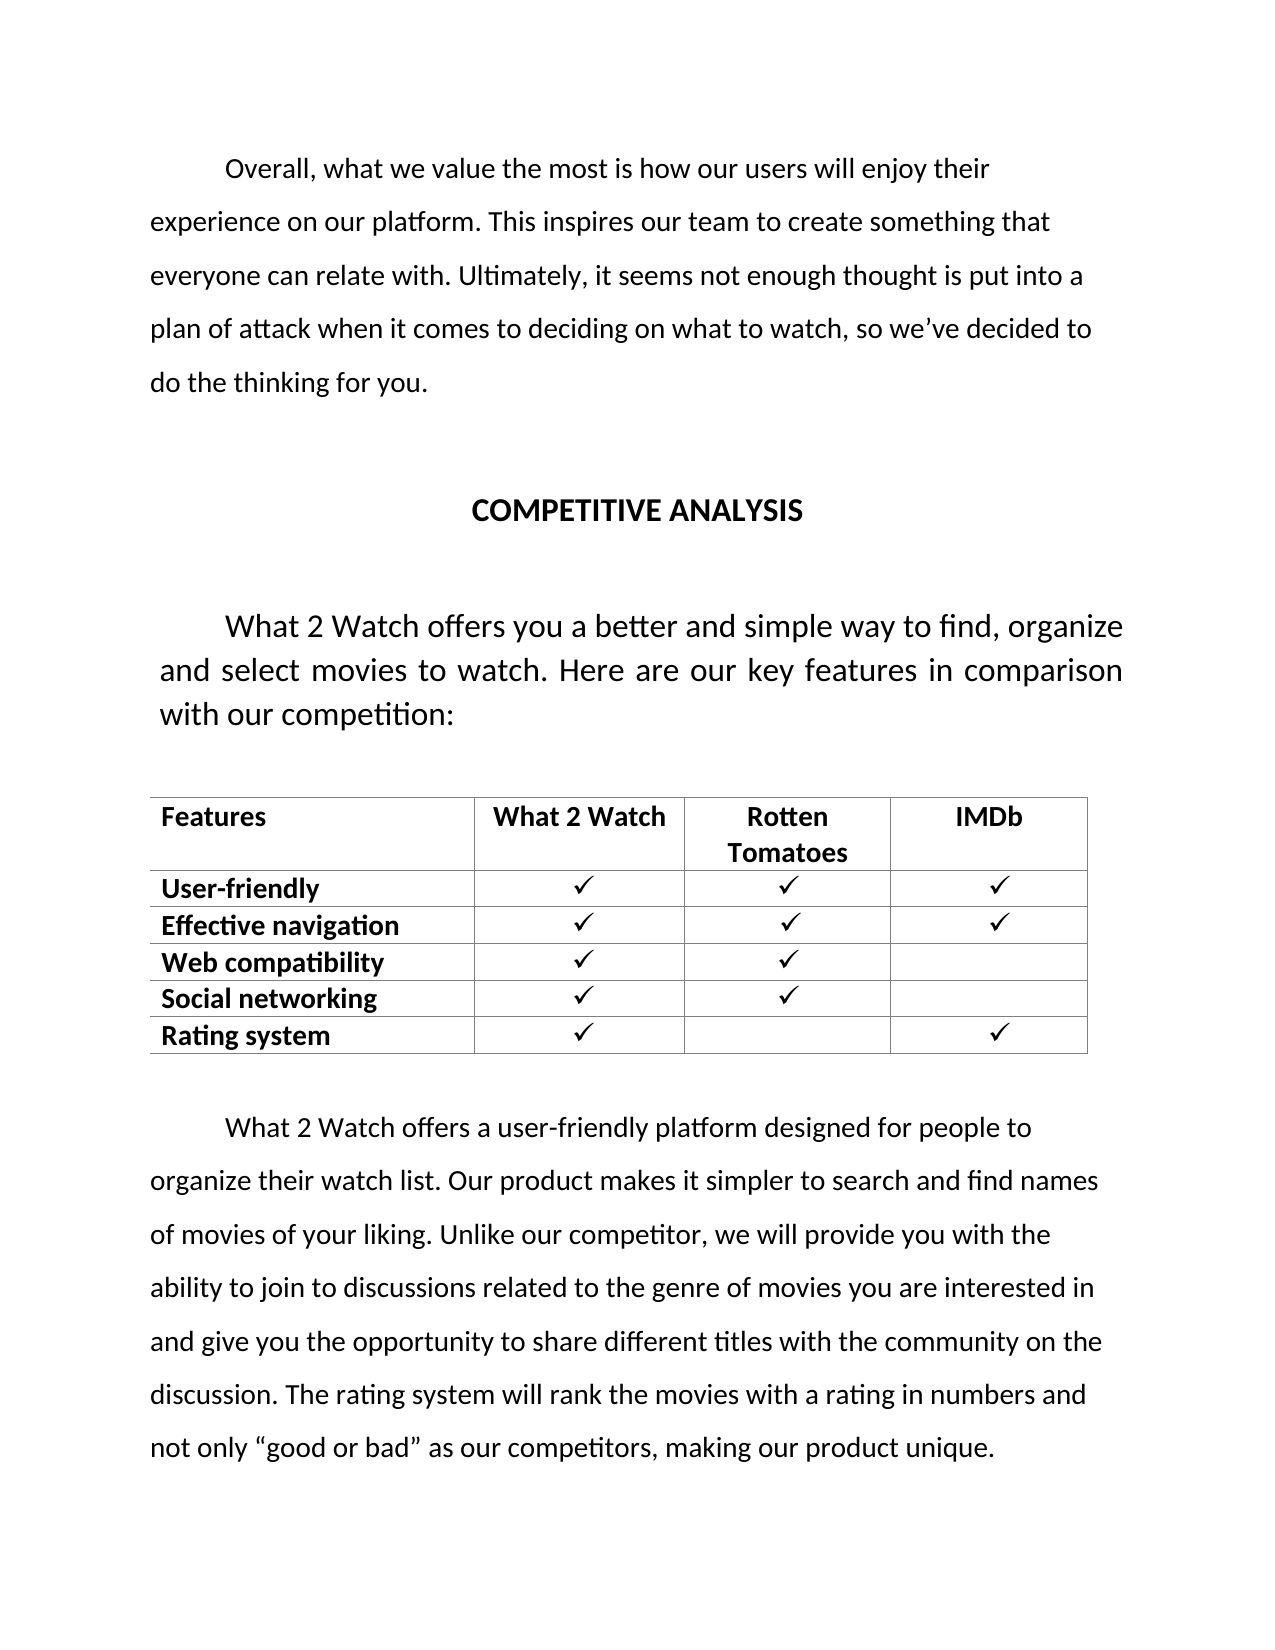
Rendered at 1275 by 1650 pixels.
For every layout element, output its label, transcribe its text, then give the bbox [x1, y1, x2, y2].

table_header IMDb [891, 798, 1087, 869]
table_cell [685, 871, 890, 906]
text COMPETITIVE ANALYSIS [150, 489, 1125, 530]
table_cell [891, 907, 1087, 943]
table_cell [475, 907, 684, 943]
table_cell [891, 871, 1087, 906]
table_cell [685, 907, 890, 943]
table_cell Effective navigation [150, 907, 474, 943]
table_cell Social networking [150, 981, 474, 1016]
table_cell [685, 981, 890, 1016]
table_cell [685, 944, 890, 979]
table_cell [891, 1017, 1087, 1053]
table_cell Rating system [150, 1017, 474, 1053]
table_cell [475, 981, 684, 1016]
table_cell [475, 871, 684, 906]
table_cell [891, 981, 1087, 1016]
table_header Rotten Tomatoes [685, 798, 890, 869]
table_cell [685, 1017, 890, 1053]
table_cell User-friendly [150, 871, 474, 906]
table_header What 2 Watch [475, 798, 684, 869]
text What 2 Watch offers a user-friendly platform designed for people to organize their watch list. Our product makes it simpler to search and find names of movies of your liking. Unlike our competitor, we will provide you with the ability to join to discussions related to the genre of movies you are interested in and give you the opportunity to share different titles with the community on the discussion. The rating system will rank the movies with a rating in numbers and not only “good or bad” as our competitors, making our product unique. [150, 1109, 1125, 1465]
table_cell [475, 1017, 684, 1053]
table_cell [475, 944, 684, 979]
list What 2 Watch offers you a better and simple way to find, organize and select movies to watch. Here are our key features in comparison with our competition: [159, 605, 1125, 733]
text Overall, what we value the most is how our users will enjoy their experience on our platform. This inspires our team to create something that everyone can relate with. Ultimately, it seems not enough thought is put into a plan of attack when it comes to deciding on what to watch, so we’ve decided to do the thinking for you. [150, 150, 1125, 399]
table_cell Web compatibility [150, 944, 474, 979]
table_header Features [150, 798, 474, 869]
table_cell [891, 944, 1087, 979]
